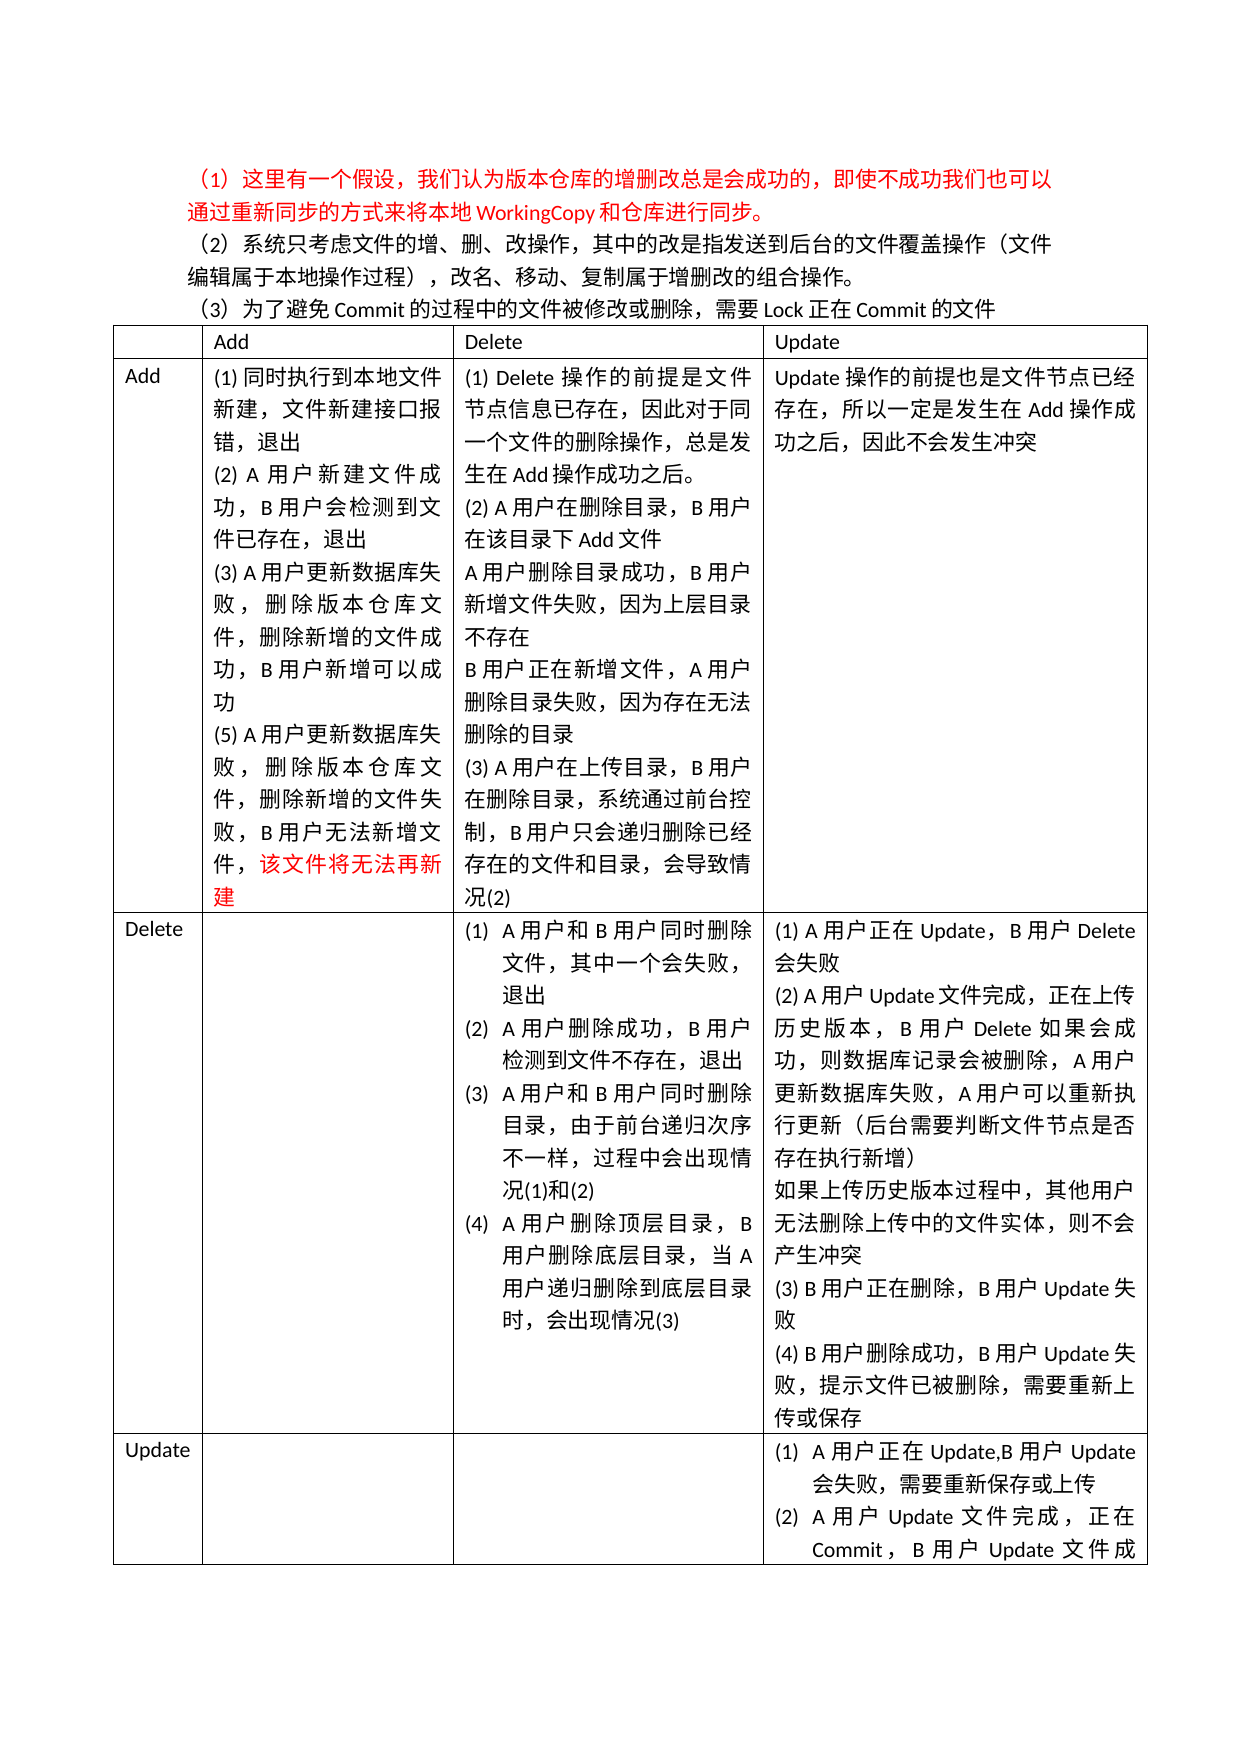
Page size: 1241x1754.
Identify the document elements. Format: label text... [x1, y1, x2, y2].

table_cell A用户和B用户同时删除文件，其中一个会失败，退出 A用户删除成功，B用户检测到文件不存在，退出 A用户和B用户同时删除目录，由于前台递归次序不一样，过程中会出现情况(1)和(2) A用户删除顶层目录，B用户删除底层目录，当A用户递归删除到底层目录时，会出现情况(3) [454, 913, 763, 1433]
table_cell (1) A用户正在Update，B用户Delete会失败 (2) A用户Update文件完成，正在上传历史版本，B用户Delete如果会成功，则数据库记录会被删除，A用户更新数据库失败，A用户可以重新执行更新（后台需要判断文件节点是否存在执行新增） 如果上传历史版本过程中，其他用户无法删除上传中的文件实体，则不会产生冲突 (3) B用户正在删除，B用户Update失败 (4) B用户删除成功，B用户Update失败，提示文件已被删除，需要重新上传或保存 [764, 913, 1147, 1433]
table_cell Add [114, 359, 202, 912]
table_cell Update [114, 1434, 202, 1564]
text （2）系统只考虑文件的增、删、改操作，其中的改是指发送到后台的文件覆盖操作（文件编辑属于本地操作过程），改名、移动、复制属于增删改的组合操作。 [187, 227, 1053, 292]
table_header Add [203, 326, 453, 358]
table_cell [454, 1434, 763, 1564]
table_cell A用户正在Update,B用户Update会失败，需要重新保存或上传 A用户Update文件完成，正在Commit，B用户Update文件成功，则会导致Commit的是B用户的结果，如果此时不能Update文件则不会问题 [764, 1434, 1147, 1564]
table_header Delete [454, 326, 763, 358]
table_cell (1) Delete操作的前提是文件节点信息已存在，因此对于同一个文件的删除操作，总是发生在Add操作成功之后。 (2) A用户在删除目录，B用户在该目录下Add文件 A用户删除目录成功，B用户新增文件失败，因为上层目录不存在 B用户正在新增文件，A用户删除目录失败，因为存在无法删除的目录 (3) A用户在上传目录，B用户在删除目录，系统通过前台控制，B用户只会递归删除已经存在的文件和目录，会导致情况(2) [454, 359, 763, 912]
table_cell [203, 1434, 453, 1564]
table_header [114, 326, 202, 358]
table_cell (1) 同时执行到本地文件新建，文件新建接口报错，退出 (2) A用户新建文件成功，B用户会检测到文件已存在，退出 (3) A用户更新数据库失败，删除版本仓库文件，删除新增的文件成功，B用户新增可以成功 (5) A用户更新数据库失败，删除版本仓库文件，删除新增的文件失败，B用户无法新增文件，该文件将无法再新建 [203, 359, 453, 912]
text （1）这里有一个假设，我们认为版本仓库的增删改总是会成功的，即使不成功我们也可以通过重新同步的方式来将本地WorkingCopy和仓库进行同步。 [187, 162, 1053, 227]
table_cell [203, 913, 453, 1433]
table_header Update [764, 326, 1147, 358]
table_cell Update操作的前提也是文件节点已经存在，所以一定是发生在Add操作成功之后，因此不会发生冲突 [764, 359, 1147, 912]
text （3）为了避免Commit的过程中的文件被修改或删除，需要Lock正在Commit的文件 [187, 292, 1053, 324]
table_cell Delete [114, 913, 202, 1433]
